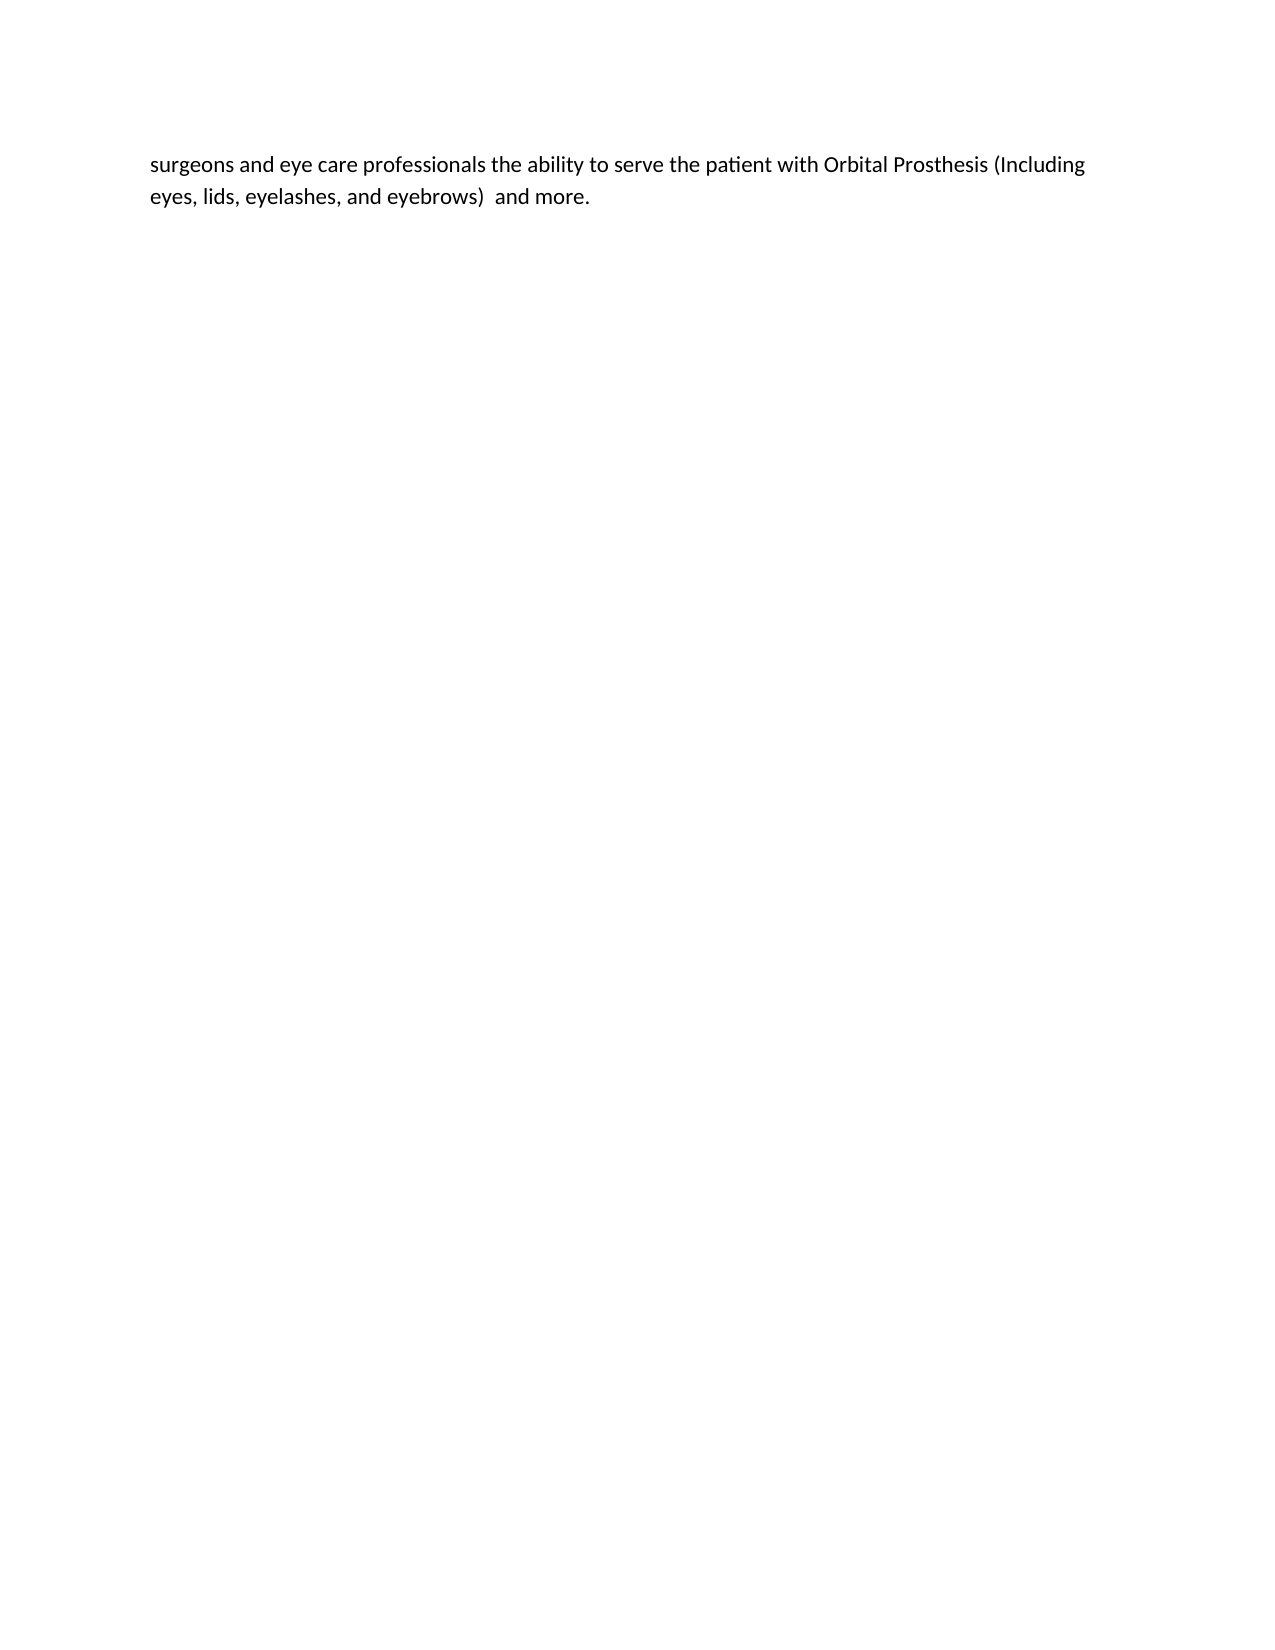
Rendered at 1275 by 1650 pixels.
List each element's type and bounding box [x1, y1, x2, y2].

text [150, 150, 1125, 210]
